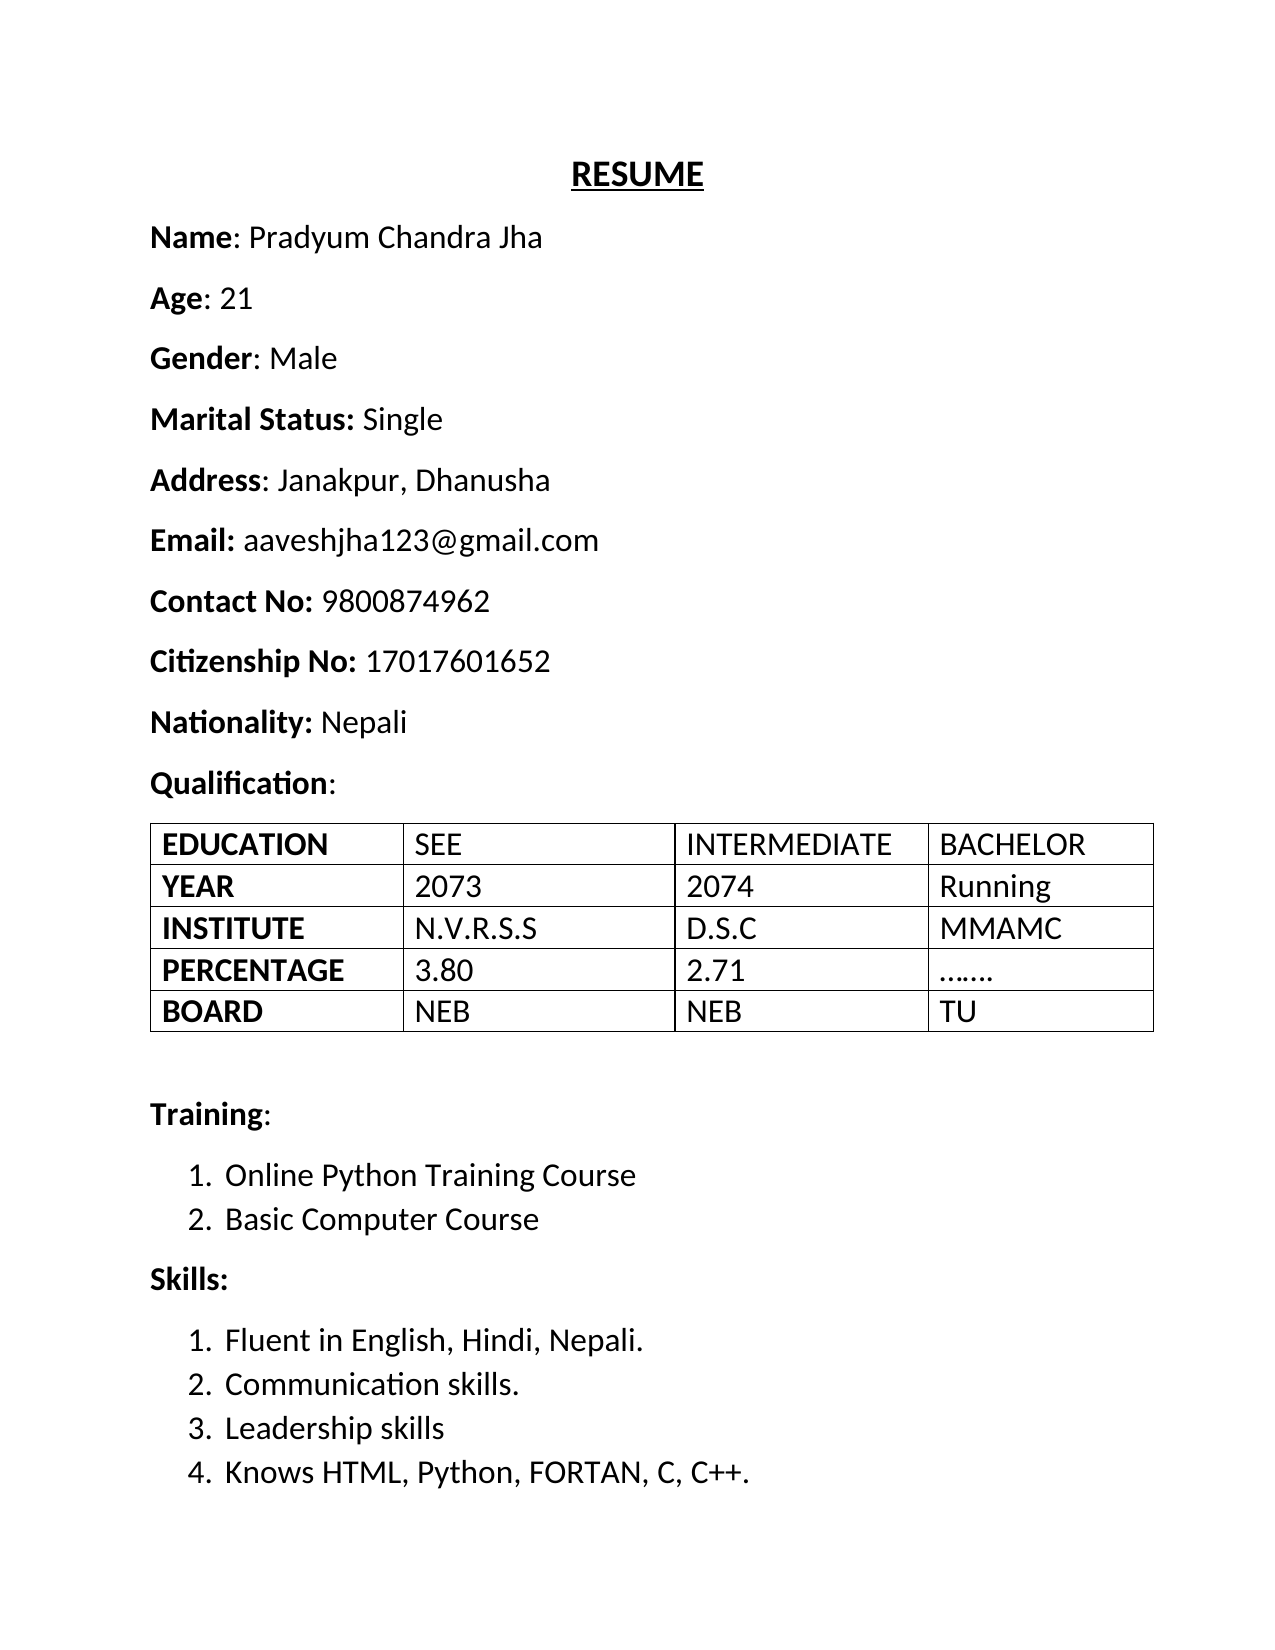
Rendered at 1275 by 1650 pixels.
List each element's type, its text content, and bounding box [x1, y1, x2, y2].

text Gender: Male [150, 337, 1125, 378]
table_cell N.V.R.S.S [404, 907, 674, 948]
list Leadership skills [187, 1407, 1125, 1447]
text Name: Pradyum Chandra Jha [150, 216, 1125, 257]
list Communication skills. [187, 1363, 1125, 1403]
table_cell INSTITUTE [151, 907, 403, 948]
table_cell 3.80 [404, 949, 674, 989]
table_header EDUCATION [151, 824, 403, 864]
table_cell YEAR [151, 865, 403, 906]
table_cell NEB [676, 991, 928, 1031]
list Fluent in English, Hindi, Nepali. [187, 1319, 1125, 1359]
list Basic Computer Course [187, 1197, 1125, 1238]
text Training: [150, 1093, 1125, 1134]
table_cell BOARD [151, 991, 403, 1031]
table_cell NEB [404, 991, 674, 1031]
table_cell TU [929, 991, 1153, 1031]
text RESUME [150, 150, 1125, 196]
text Citizenship No: 17017601652 [150, 641, 1125, 681]
text Marital Status: Single [150, 398, 1125, 439]
table_cell Running [929, 865, 1153, 906]
table_cell ……. [929, 949, 1153, 989]
table_cell 2074 [676, 865, 928, 906]
text Nationality: Nepali [150, 701, 1125, 742]
list Knows HTML, Python, FORTAN, C, C++. [187, 1451, 1125, 1491]
table_header SEE [404, 824, 674, 864]
table_header BACHELOR [929, 824, 1153, 864]
table_header INTERMEDIATE [676, 824, 928, 864]
table_cell MMAMC [929, 907, 1153, 948]
list Online Python Training Course [187, 1153, 1125, 1194]
text Age: 21 [150, 277, 1125, 317]
text Address: Janakpur, Dhanusha [150, 459, 1125, 499]
table_cell 2.71 [676, 949, 928, 989]
text Email: aaveshjha123@gmail.com [150, 519, 1125, 560]
text Qualification: [150, 762, 1125, 802]
table_cell 2073 [404, 865, 674, 906]
table_cell PERCENTAGE [151, 949, 403, 989]
text Skills: [150, 1258, 1125, 1299]
table_cell D.S.C [676, 907, 928, 948]
text Contact No: 9800874962 [150, 580, 1125, 621]
